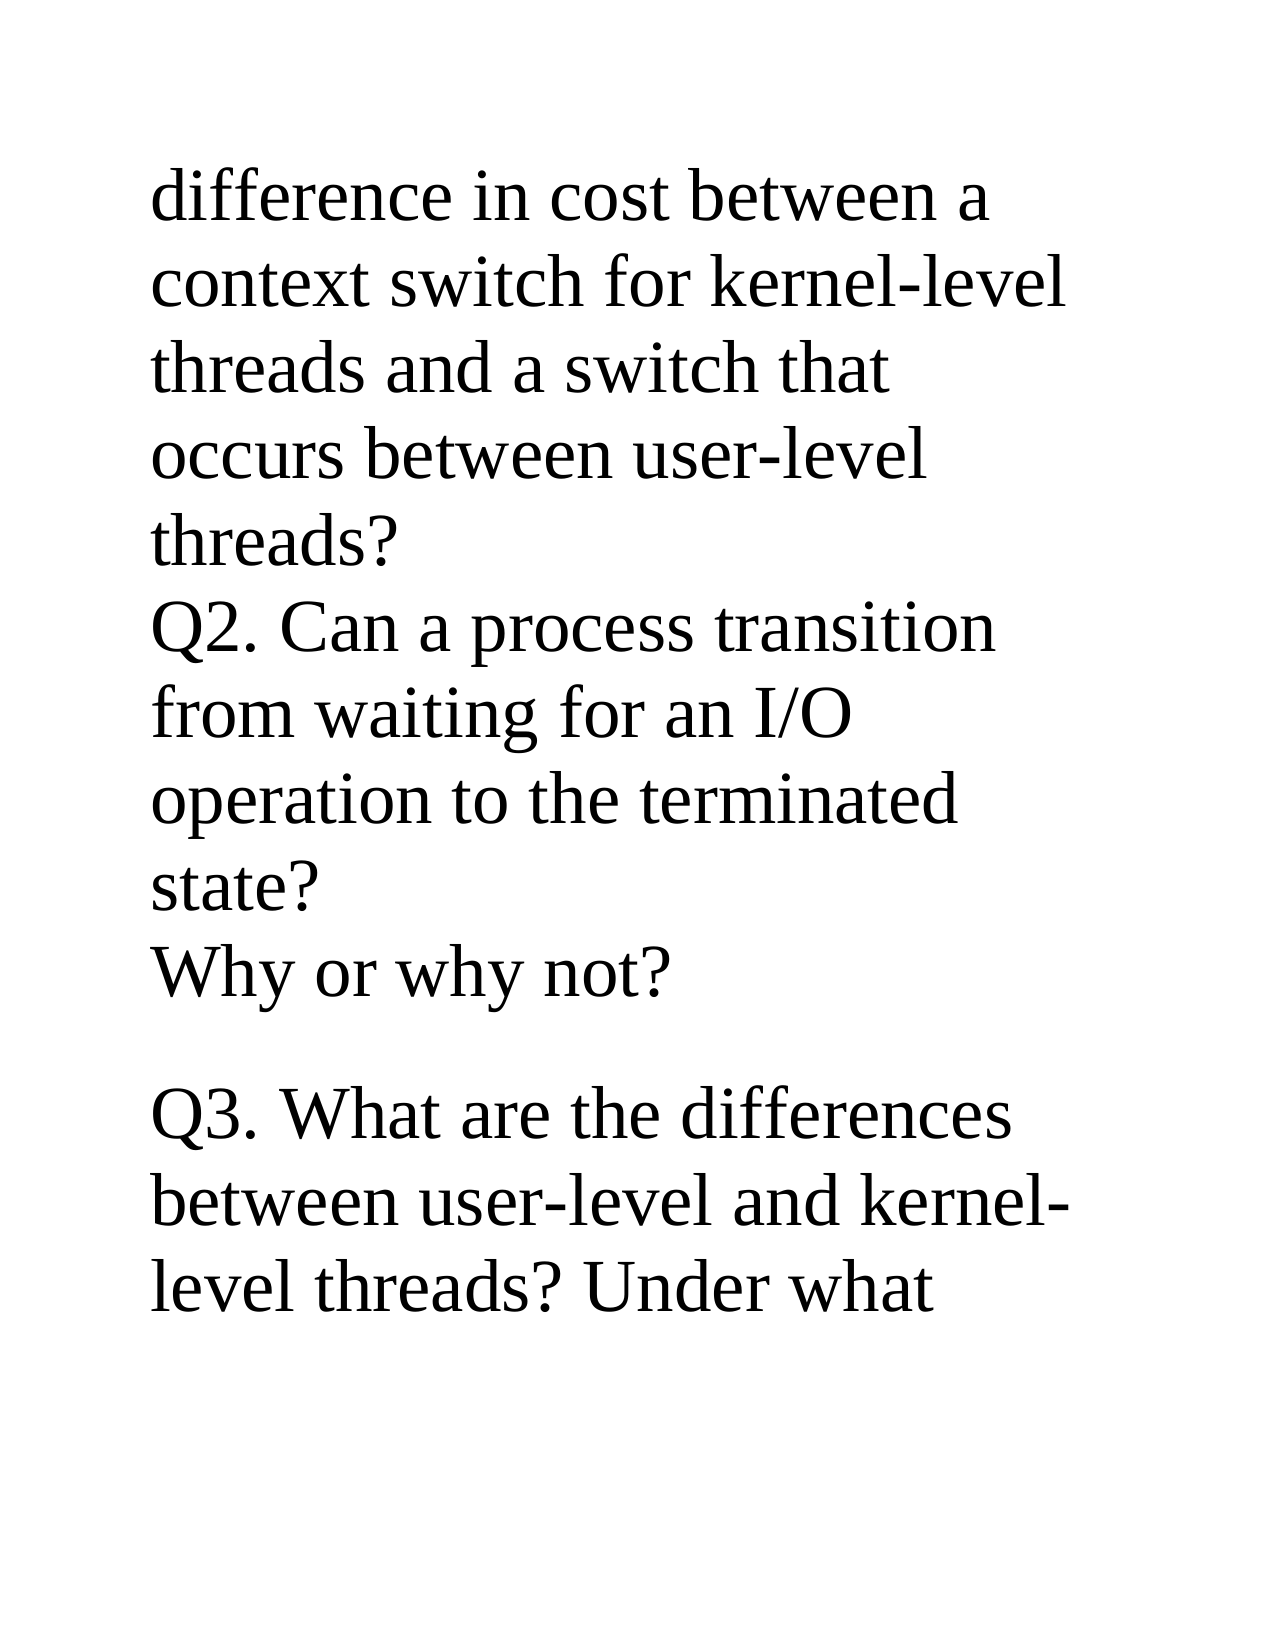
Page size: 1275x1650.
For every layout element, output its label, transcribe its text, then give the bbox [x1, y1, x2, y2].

text difference in cost between a context switch for kernel-level threads and a switch that [150, 150, 1125, 409]
text Q2. Can a process transition from waiting for an I/O operation to the terminated state? [150, 581, 1125, 926]
text Q3. What are the differences between user-level and kernel-level threads? Under what [150, 1068, 1125, 1327]
text occurs between user-level threads? [150, 409, 1125, 581]
text Why or why not? [150, 926, 1125, 1012]
